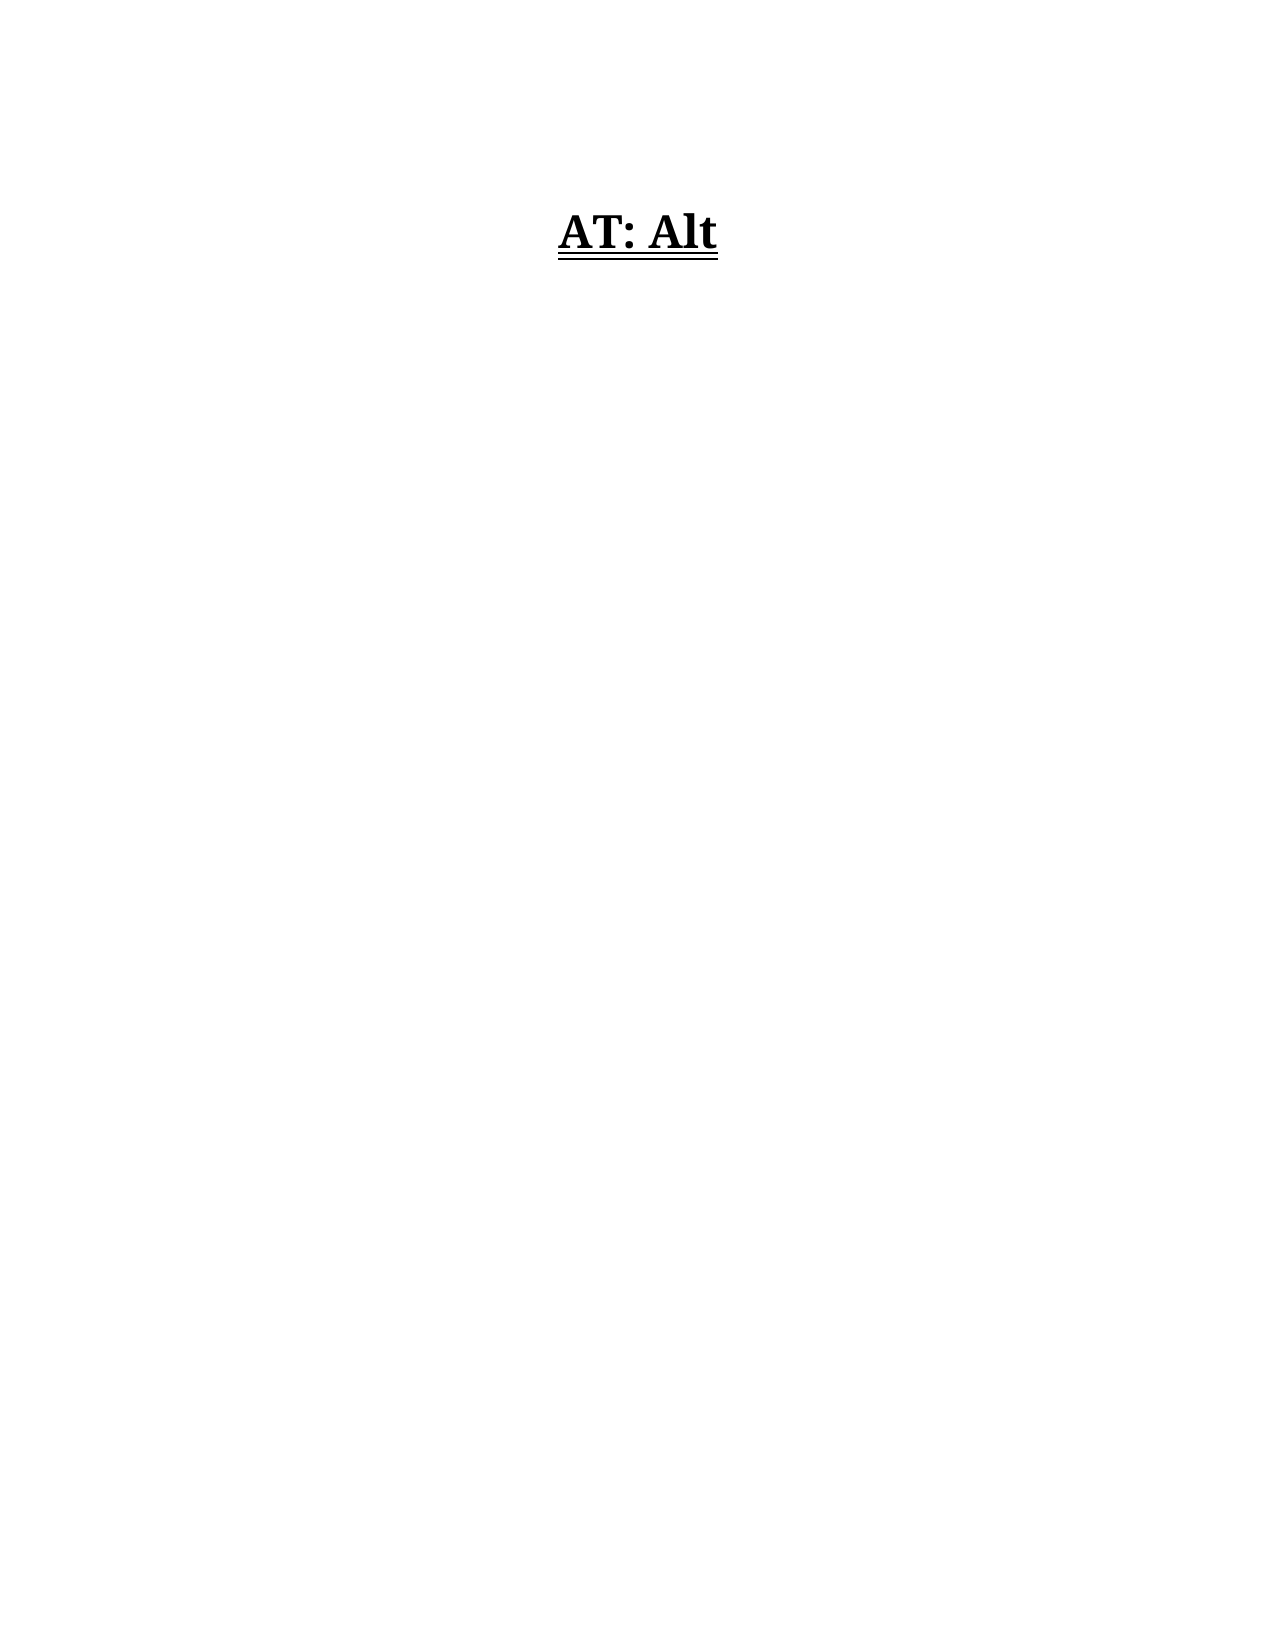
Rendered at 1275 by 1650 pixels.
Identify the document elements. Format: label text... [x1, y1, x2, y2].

subtitle AT: Alt [150, 200, 1125, 262]
